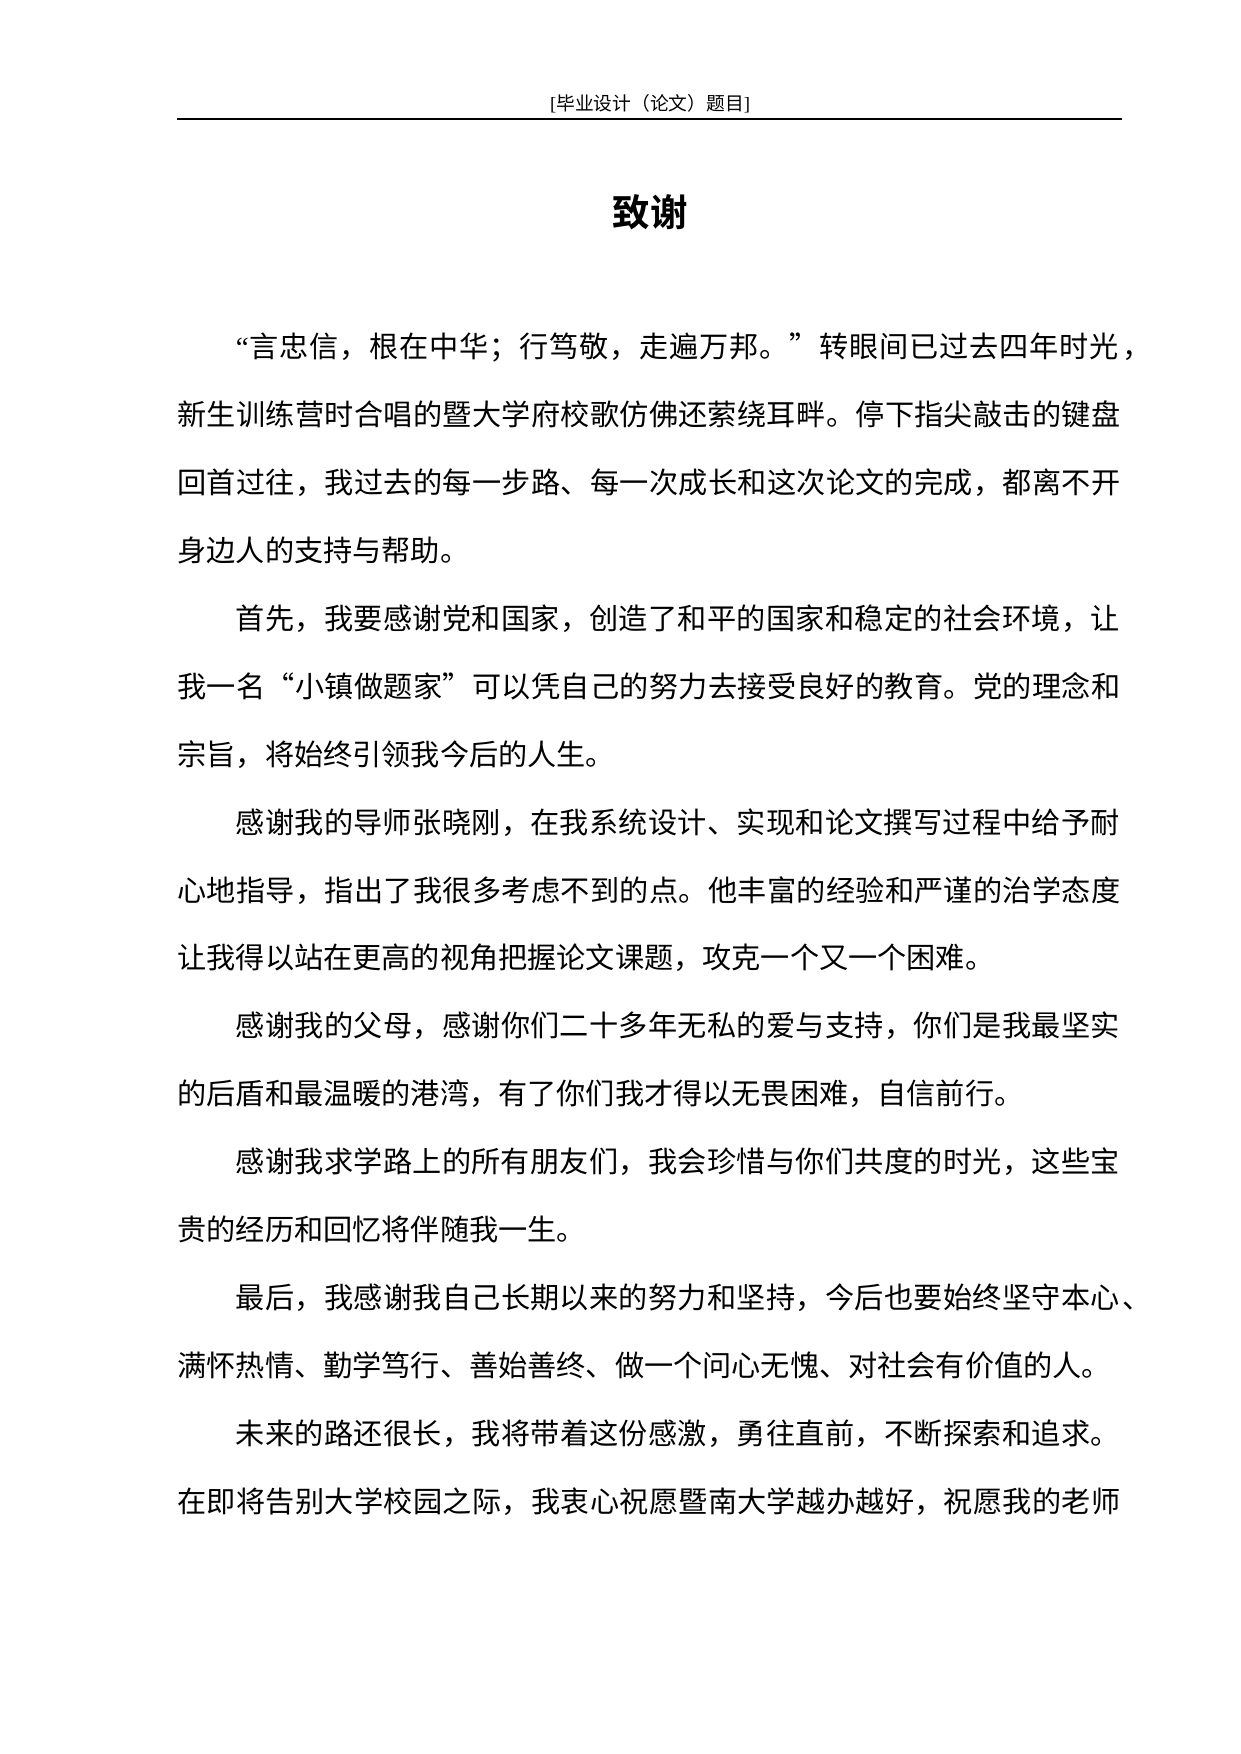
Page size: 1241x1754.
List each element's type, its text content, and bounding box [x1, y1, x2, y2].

subtitle 致谢 [177, 176, 1122, 244]
text 感谢我求学路上的所有朋友们，我会珍惜与你们共度的时光，这些宝贵的经历和回忆将伴随我一生。 [177, 1126, 1122, 1262]
text 最后，我感谢我自己长期以来的努力和坚持，今后也要始终坚守本心、满怀热情、勤学笃行、善始善终、做一个问心无愧、对社会有价值的人。 [177, 1262, 1122, 1398]
text 首先，我要感谢党和国家，创造了和平的国家和稳定的社会环境，让我一名“小镇做题家”可以凭自己的努力去接受良好的教育。党的理念和宗旨，将始终引领我今后的人生。 [177, 583, 1122, 786]
text 感谢我的导师张晓刚，在我系统设计、实现和论文撰写过程中给予耐心地指导，指出了我很多考虑不到的点。他丰富的经验和严谨的治学态度，让我得以站在更高的视角把握论文课题，攻克一个又一个困难。 [177, 786, 1122, 990]
text 感谢我的父母，感谢你们二十多年无私的爱与支持，你们是我最坚实的后盾和最温暖的港湾，有了你们我才得以无畏困难，自信前行。 [177, 990, 1122, 1126]
text “言忠信，根在中华；行笃敬，走遍万邦。”转眼间已过去四年时光，新生训练营时合唱的暨大学府校歌仿佛还萦绕耳畔。停下指尖敲击的键盘，回首过往，我过去的每一步路、每一次成长和这次论文的完成，都离不开身边人的支持与帮助。 [177, 311, 1122, 583]
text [177, 1398, 1122, 1533]
